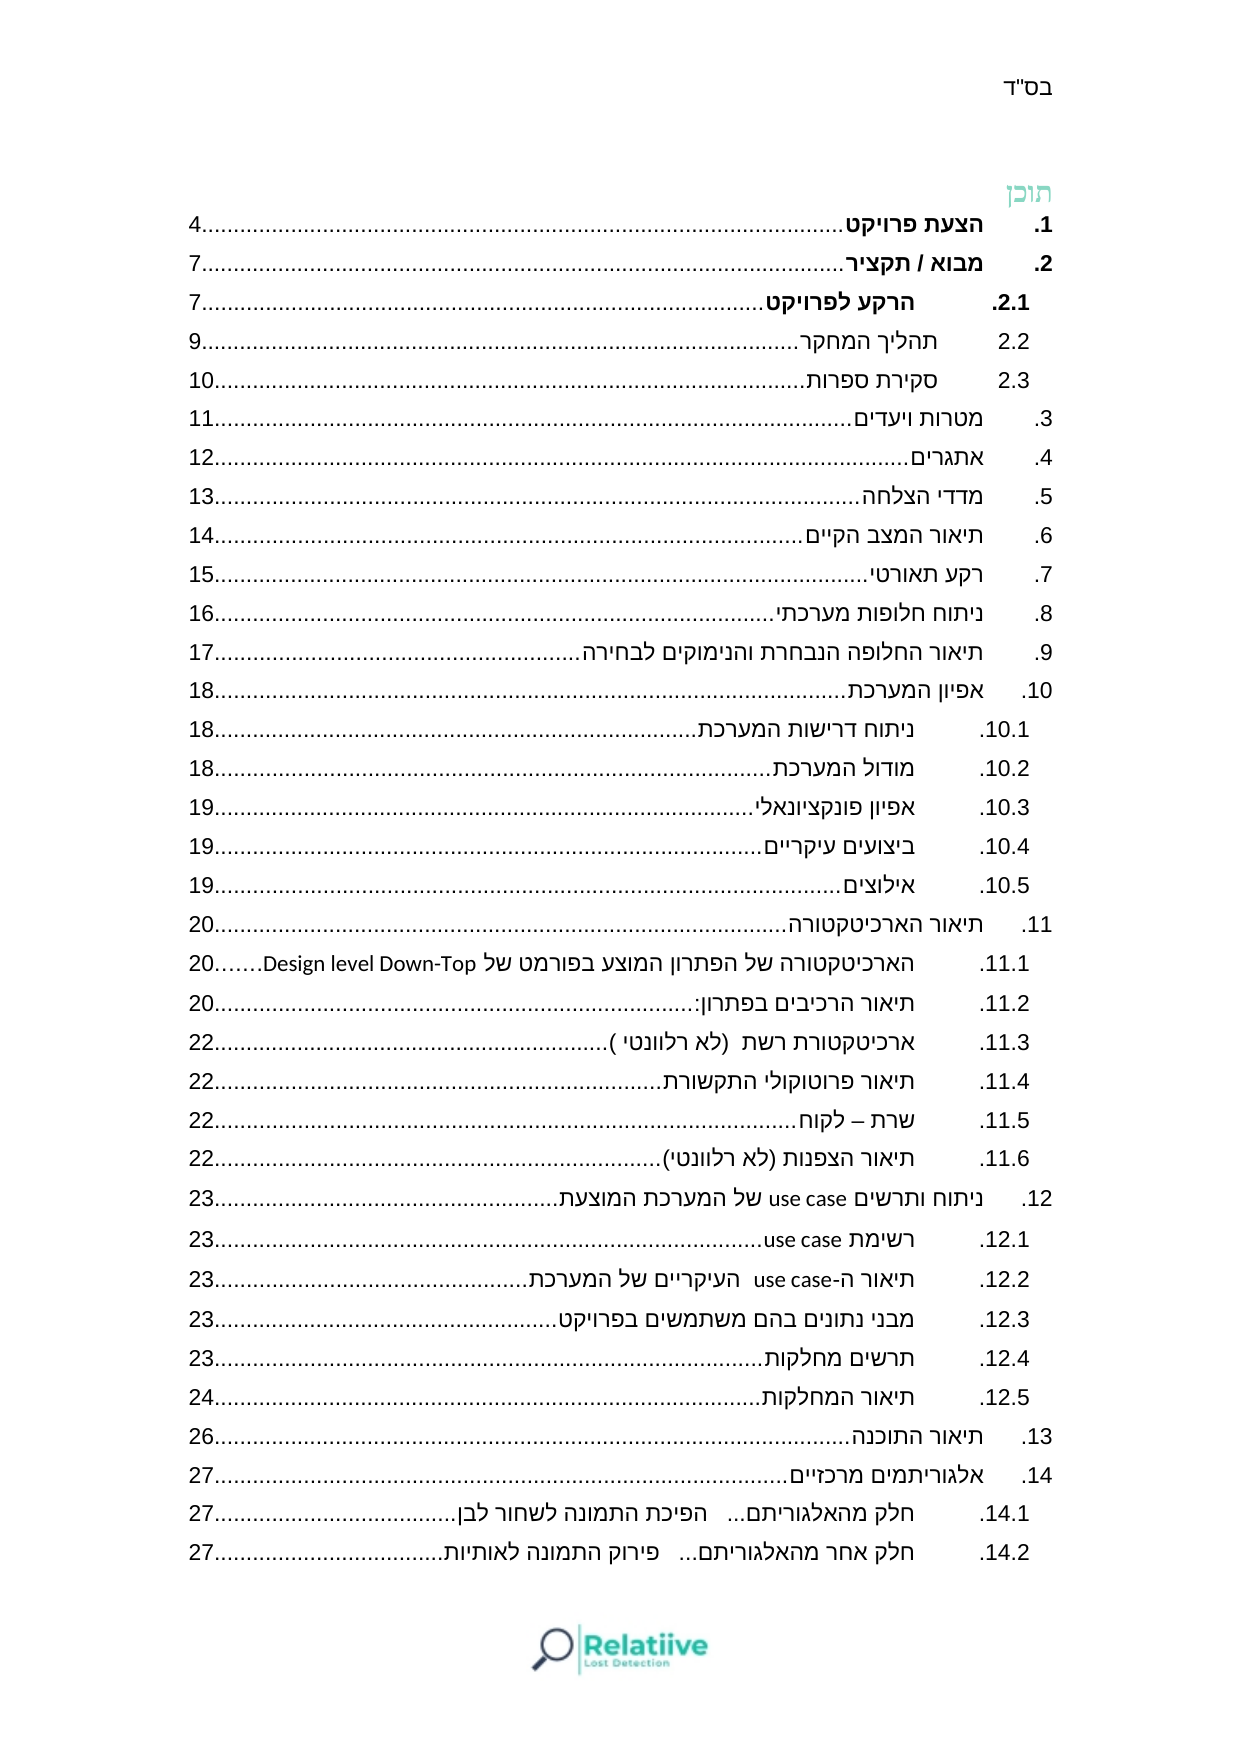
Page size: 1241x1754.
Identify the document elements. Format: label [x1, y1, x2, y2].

picture [526, 1612, 714, 1681]
